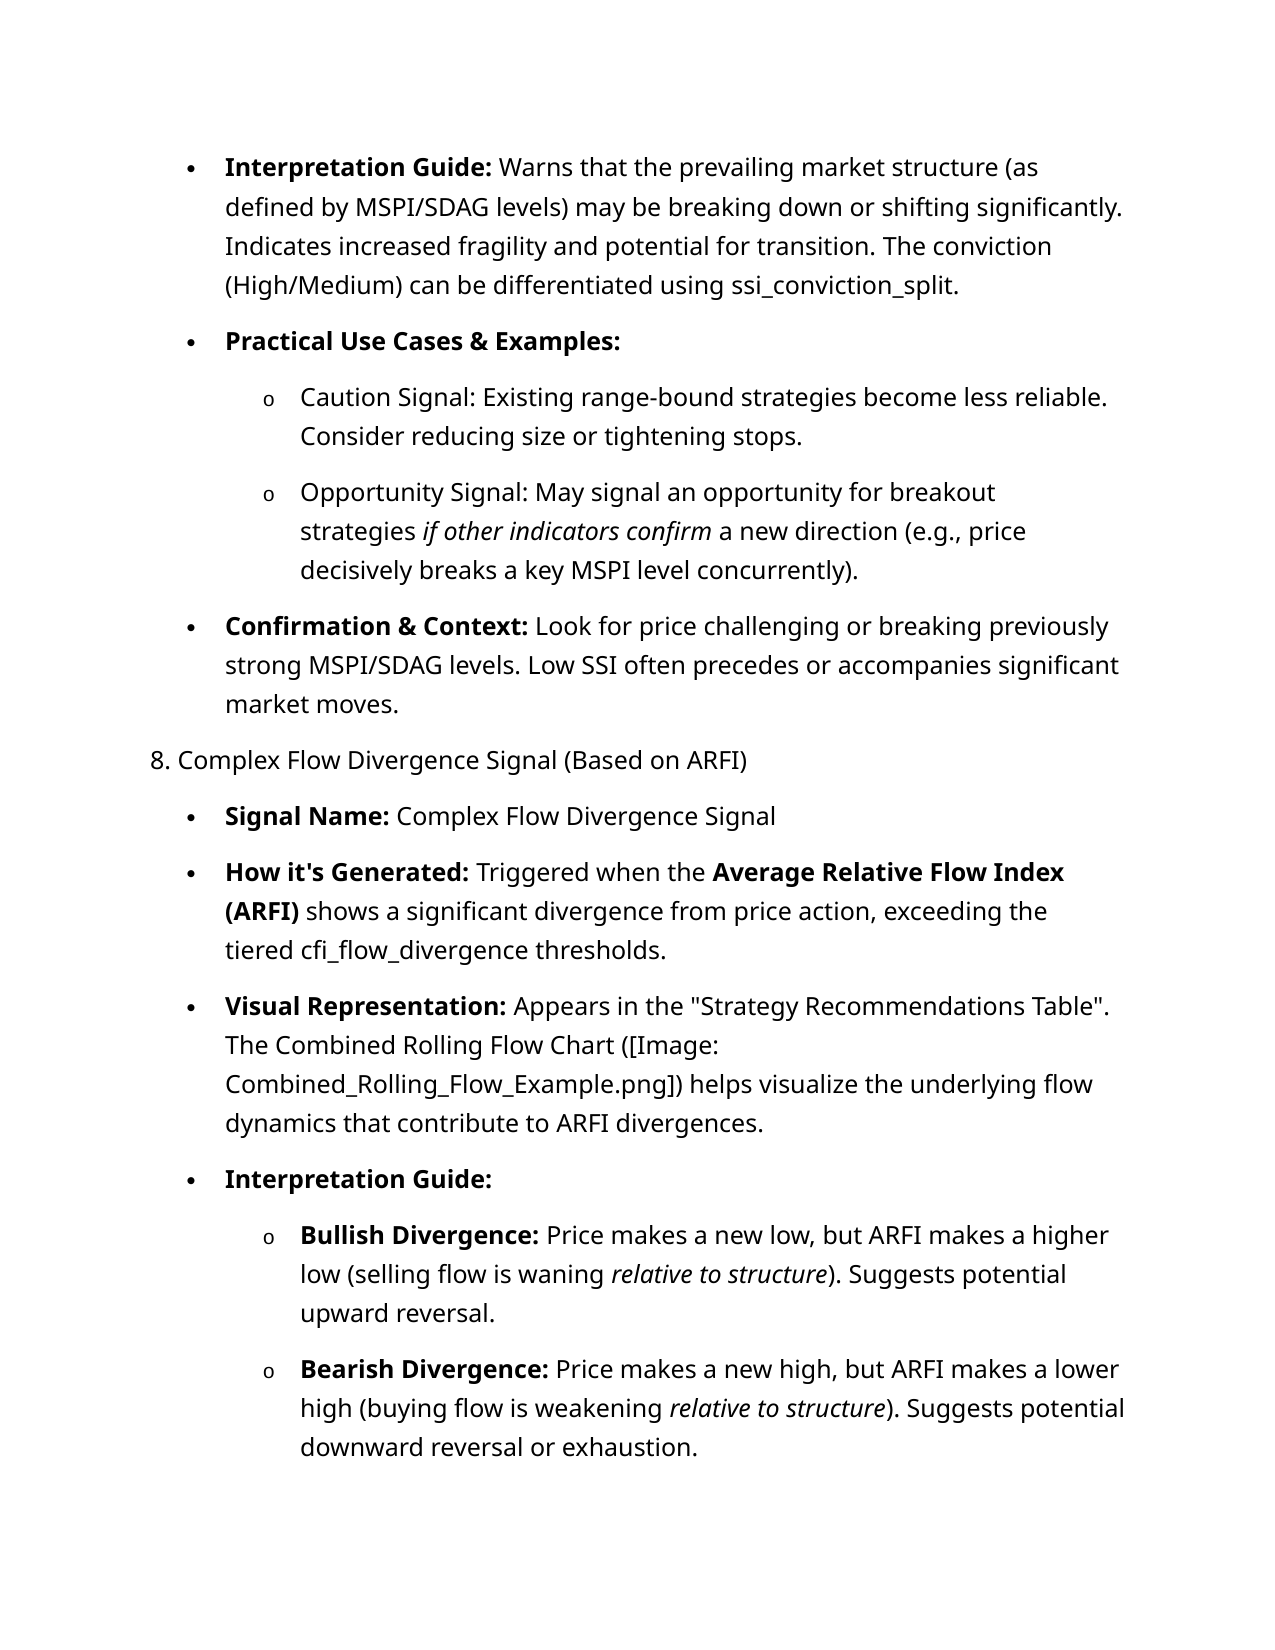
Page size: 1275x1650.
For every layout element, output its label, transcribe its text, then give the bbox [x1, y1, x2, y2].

list Confirmation & Context: Look for price challenging or breaking previously strong MSPI/SDAG levels. Low SSI often precedes or accompanies significant market moves. [187, 608, 1125, 721]
list Practical Use Cases & Examples: [187, 323, 1125, 357]
list Visual Representation: Appears in the "Strategy Recommendations Table". The Combined Rolling Flow Chart ([Image: Combined_Rolling_Flow_Example.png]) helps visualize the underlying flow dynamics that contribute to ARFI divergences. [187, 988, 1125, 1140]
list How it's Generated: Triggered when the Average Relative Flow Index (ARFI) shows a significant divergence from price action, exceeding the tiered cfi_flow_divergence thresholds. [187, 854, 1125, 967]
list Interpretation Guide: [187, 1162, 1125, 1196]
list Caution Signal: Existing range-bound strategies become less reliable. Consider reducing size or tightening stops. [262, 379, 1125, 452]
list Bullish Divergence: Price makes a new low, but ARFI makes a higher low (selling flow is waning relative to structure). Suggests potential upward reversal. [262, 1217, 1125, 1330]
list Signal Name: Complex Flow Divergence Signal [187, 798, 1125, 832]
text 8. Complex Flow Divergence Signal (Based on ARFI) [150, 742, 1125, 777]
list Bearish Divergence: Price makes a new high, but ARFI makes a lower high (buying flow is weakening relative to structure). Suggests potential downward reversal or exhaustion. [262, 1352, 1125, 1464]
list Interpretation Guide: Warns that the prevailing market structure (as defined by MSPI/SDAG levels) may be breaking down or shifting significantly. Indicates increased fragility and potential for transition. The conviction (High/Medium) can be differentiated using ssi_conviction_split. [187, 150, 1125, 302]
list Opportunity Signal: May signal an opportunity for breakout strategies if other indicators confirm a new direction (e.g., price decisively breaks a key MSPI level concurrently). [262, 474, 1125, 587]
